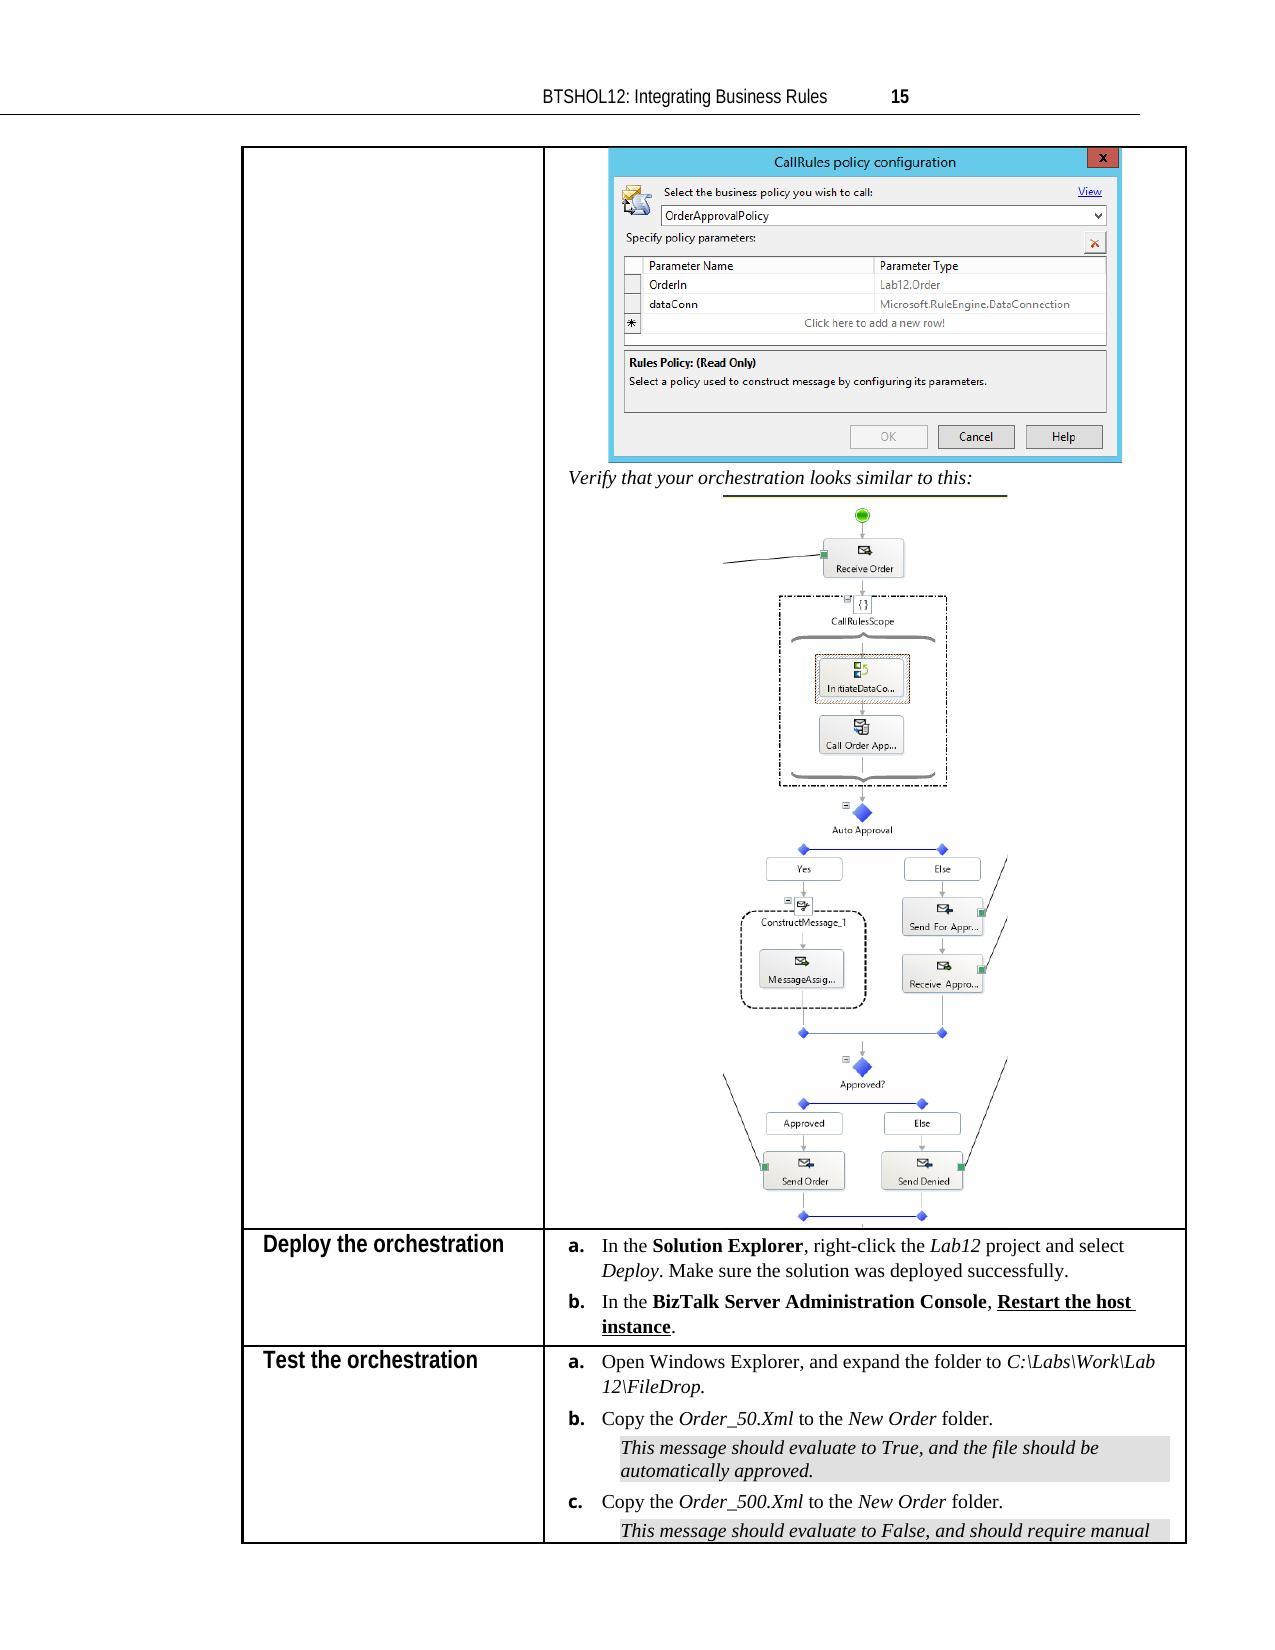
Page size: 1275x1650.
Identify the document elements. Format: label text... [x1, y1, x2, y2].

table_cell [244, 148, 543, 1228]
table_cell Deploy the orchestration [244, 1230, 543, 1344]
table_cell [545, 148, 1185, 1228]
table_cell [244, 1347, 543, 1542]
table_cell In the Solution Explorer, right-click the Lab12 project and select Deploy. Make sure the solution was deployed successfully. In the BizTalk Server Administration Console, Restart the host instance. [545, 1230, 1185, 1344]
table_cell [545, 1347, 1185, 1542]
picture [608, 147, 1123, 463]
picture [723, 495, 1008, 1228]
